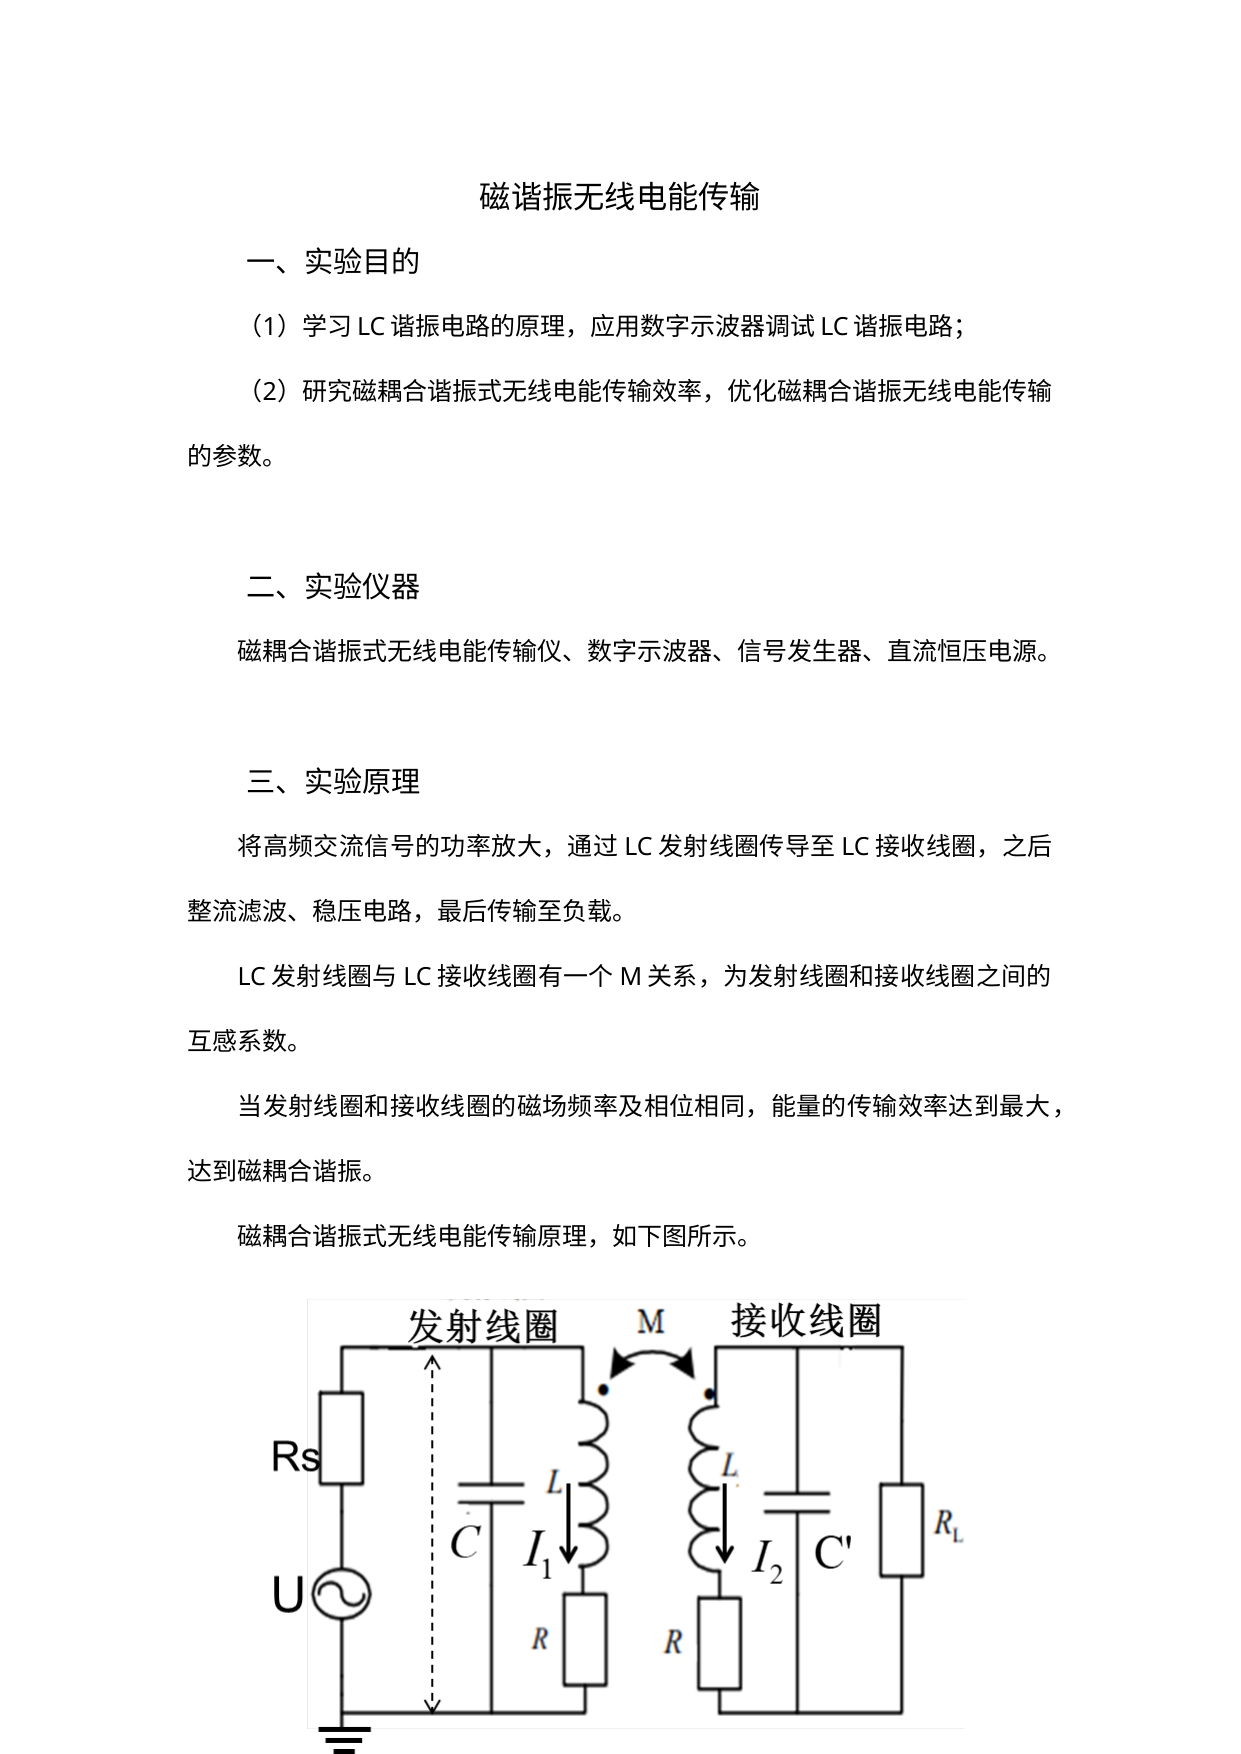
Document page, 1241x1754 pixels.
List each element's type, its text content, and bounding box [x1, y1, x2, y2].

text 磁耦合谐振式无线电能传输仪、数字示波器、信号发生器、直流恒压电源。 [187, 617, 1053, 682]
text （2）研究磁耦合谐振式无线电能传输效率，优化磁耦合谐振无线电能传输的参数。 [187, 357, 1053, 487]
text LC发射线圈与LC接收线圈有一个M关系，为发射线圈和接收线圈之间的互感系数。 [187, 942, 1053, 1072]
text 磁耦合谐振式无线电能传输原理，如下图所示。 [187, 1202, 1053, 1267]
text 磁谐振无线电能传输 [187, 162, 1053, 227]
text 三、实验原理 [187, 747, 1053, 812]
text 将高频交流信号的功率放大，通过LC发射线圈传导至LC接收线圈，之后整流滤波、稳压电路，最后传输至负载。 [187, 812, 1053, 942]
picture [240, 1282, 965, 1754]
text （1）学习LC谐振电路的原理，应用数字示波器调试LC谐振电路； [187, 292, 1053, 357]
text 一、实验目的 [187, 227, 1053, 292]
text 二、实验仪器 [187, 552, 1053, 617]
text 当发射线圈和接收线圈的磁场频率及相位相同，能量的传输效率达到最大，达到磁耦合谐振。 [187, 1072, 1053, 1202]
